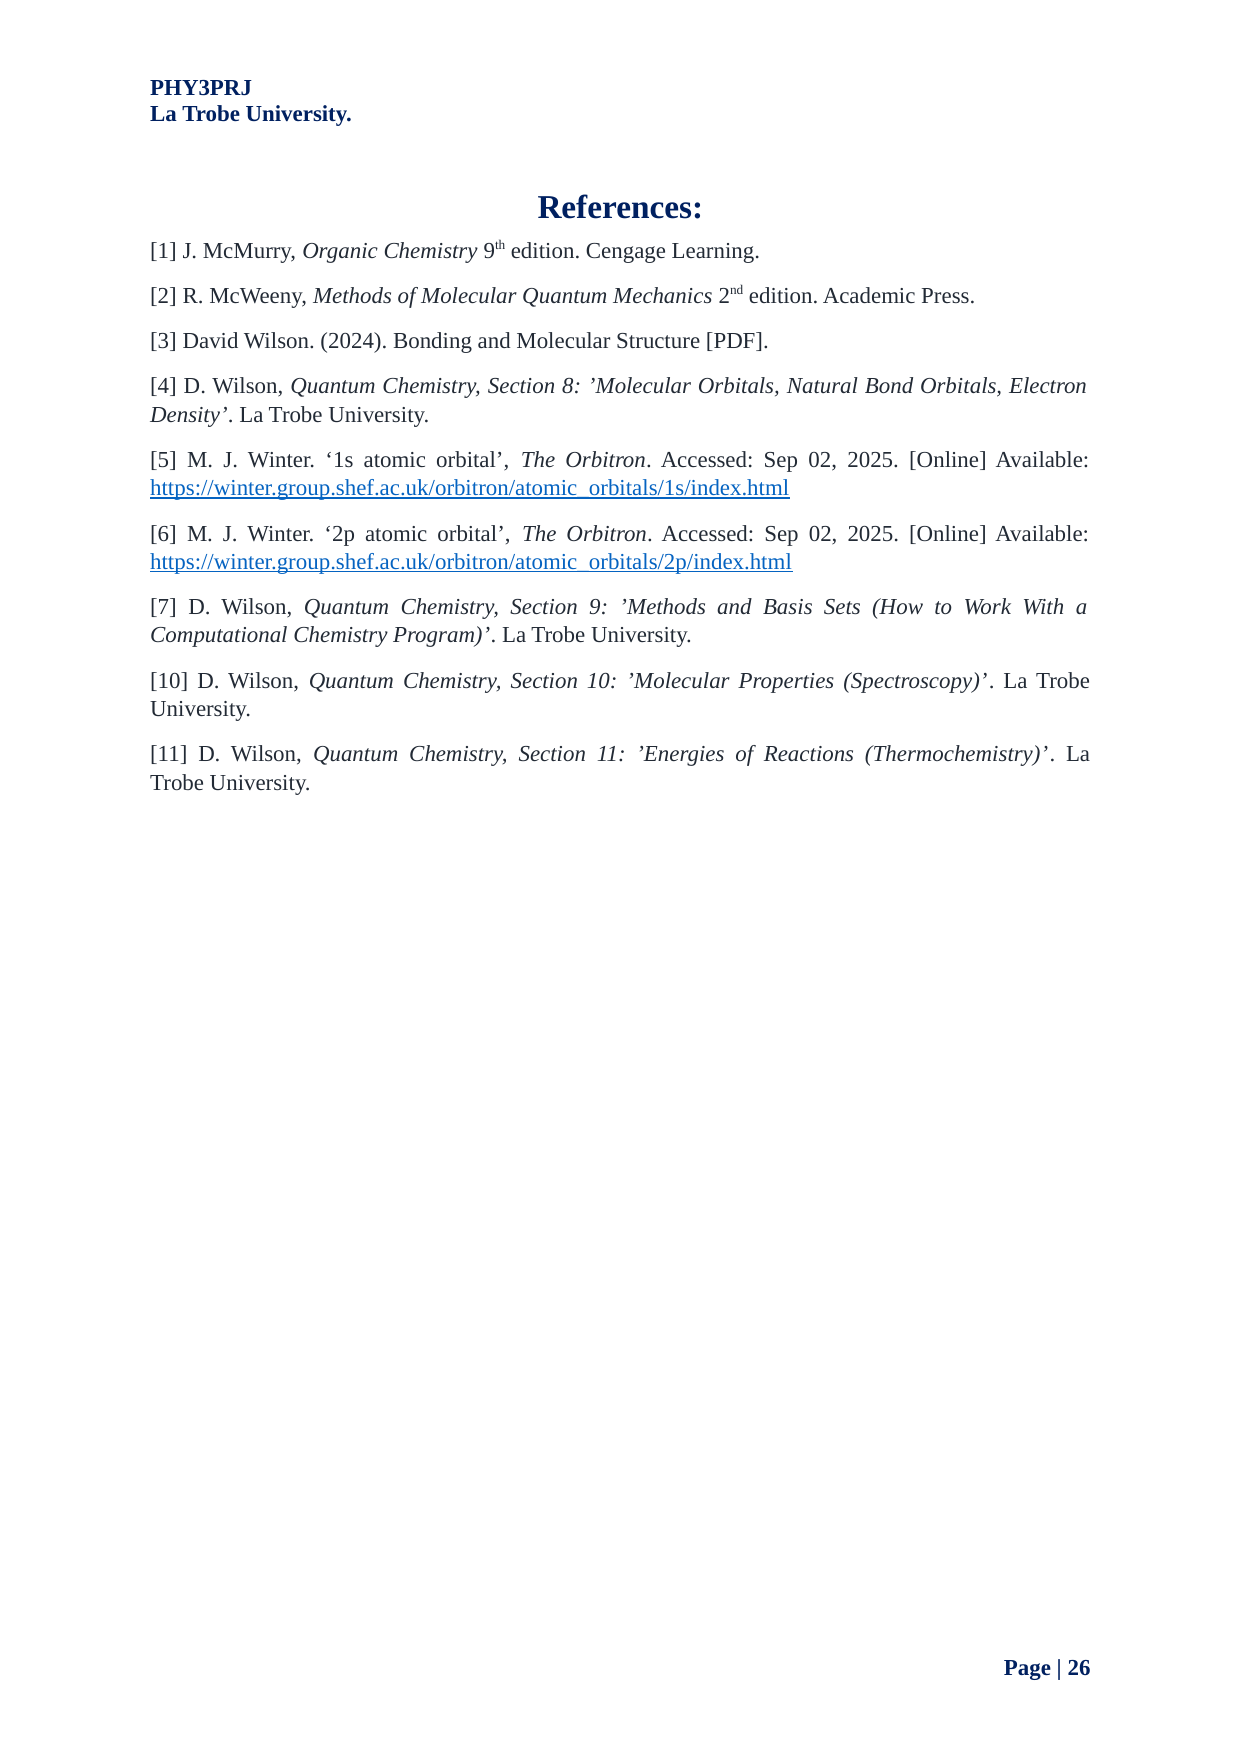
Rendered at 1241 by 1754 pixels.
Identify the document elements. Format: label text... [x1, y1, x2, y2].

text [4] D. Wilson, Quantum Chemistry, Section 8: ’Molecular Orbitals, Natural Bond Orbitals, Electron Density’. La Trobe University. [150, 372, 1090, 427]
text [10] D. Wilson, Quantum Chemistry, Section 10: ’Molecular Properties (Spectroscopy)’. La Trobe University. [150, 667, 1090, 721]
text [11] D. Wilson, Quantum Chemistry, Section 11: ’Energies of Reactions (Thermochemistry)’. La Trobe University. [150, 740, 1090, 795]
text [7] D. Wilson, Quantum Chemistry, Section 9: ’Methods and Basis Sets (How to Work With a Computational Chemistry Program)’. La Trobe University. [150, 593, 1090, 648]
text [1] J. McMurry, Organic Chemistry 9th edition. Cengage Learning. [150, 237, 1090, 263]
subtitle References: [150, 187, 1090, 226]
text [6] M. J. Winter. ‘2p atomic orbital’, The Orbitron. Accessed: Sep 02, 2025. [Online] Available: https://winter.group.shef.ac.uk/orbitron/atomic_orbitals/2p/index.html [150, 519, 1090, 574]
text [3] David Wilson. (2024). Bonding and Molecular Structure [PDF]. [150, 327, 1090, 354]
text [2] R. McWeeny, Methods of Molecular Quantum Mechanics 2nd edition. Academic Press. [150, 282, 1090, 309]
text [5] M. J. Winter. ‘1s atomic orbital’, The Orbitron. Accessed: Sep 02, 2025. [Online] Available: https://winter.group.shef.ac.uk/orbitron/atomic_orbitals/1s/index.html [150, 446, 1090, 501]
